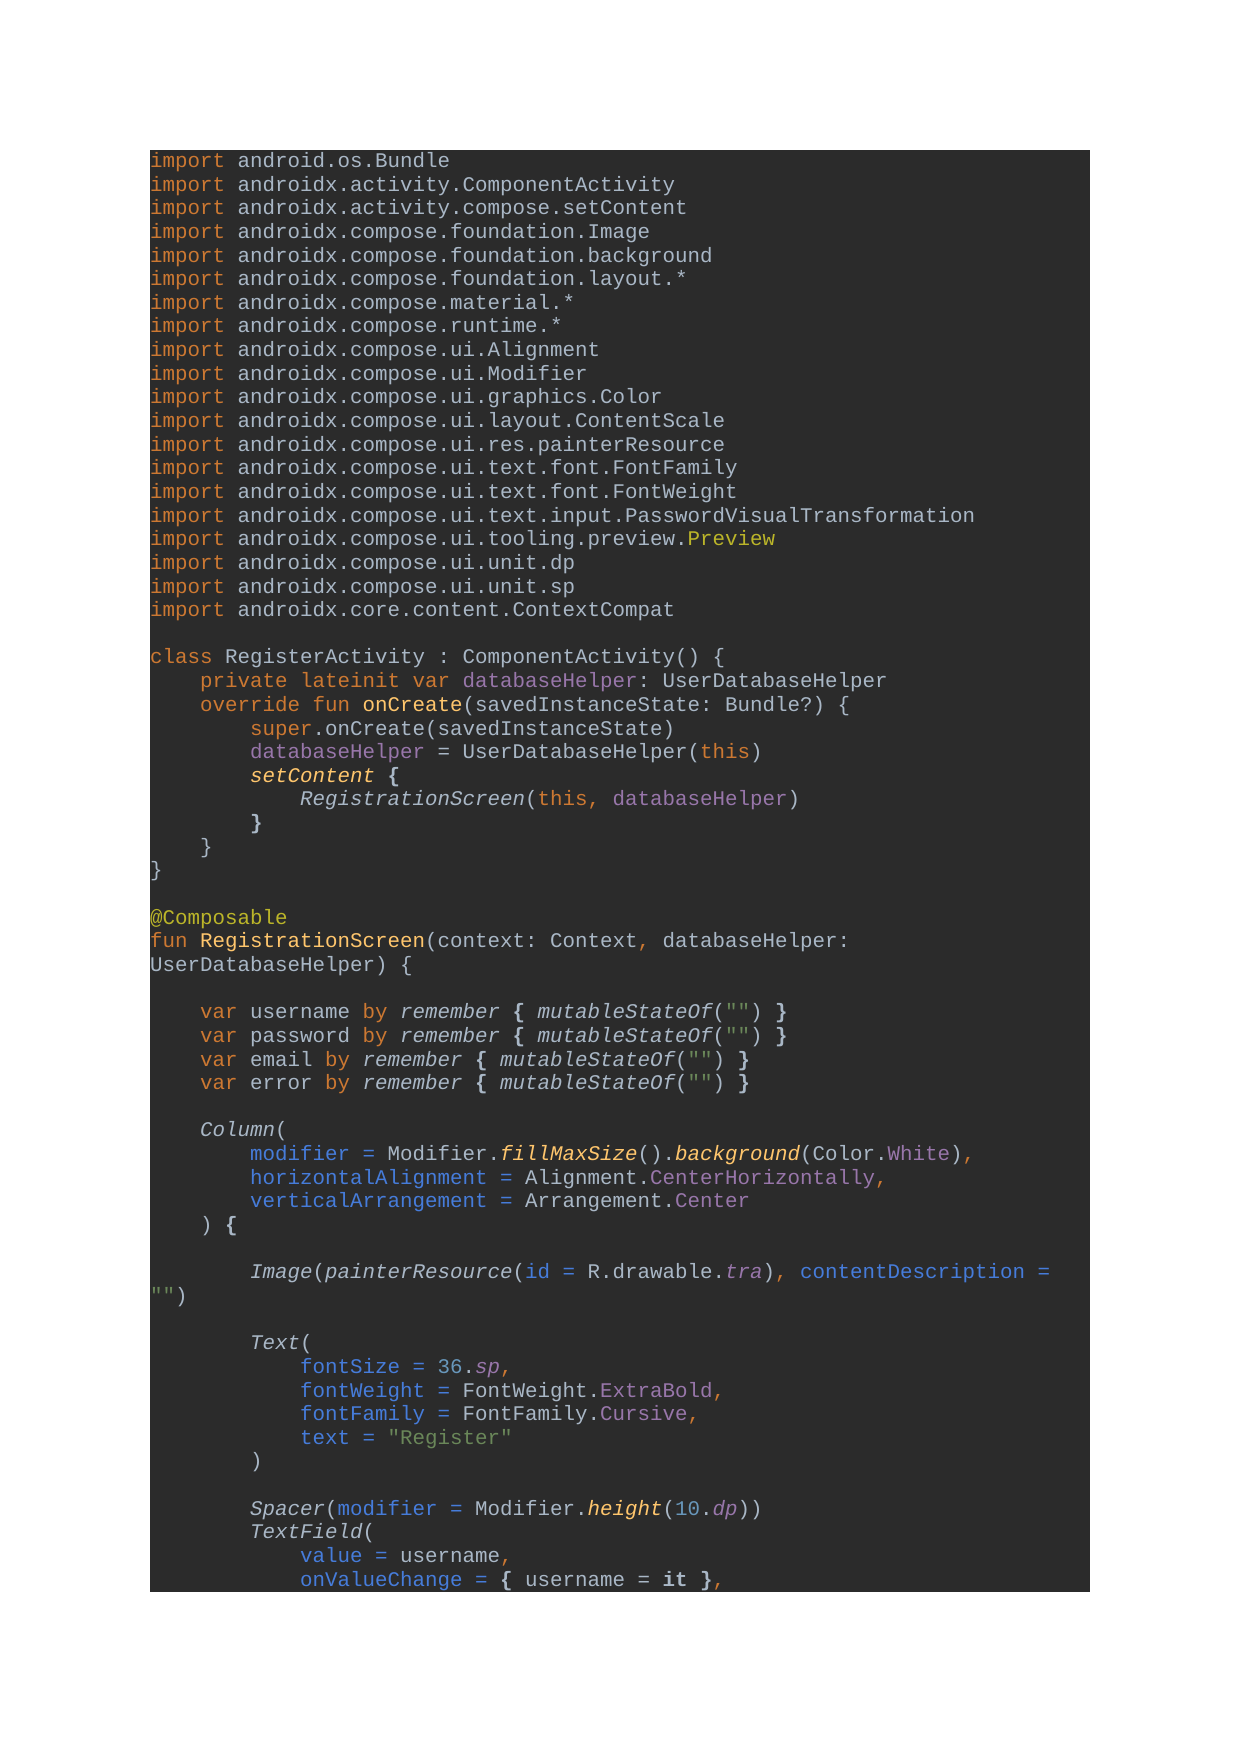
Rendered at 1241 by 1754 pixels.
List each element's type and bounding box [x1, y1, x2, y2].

text [150, 150, 1090, 1592]
